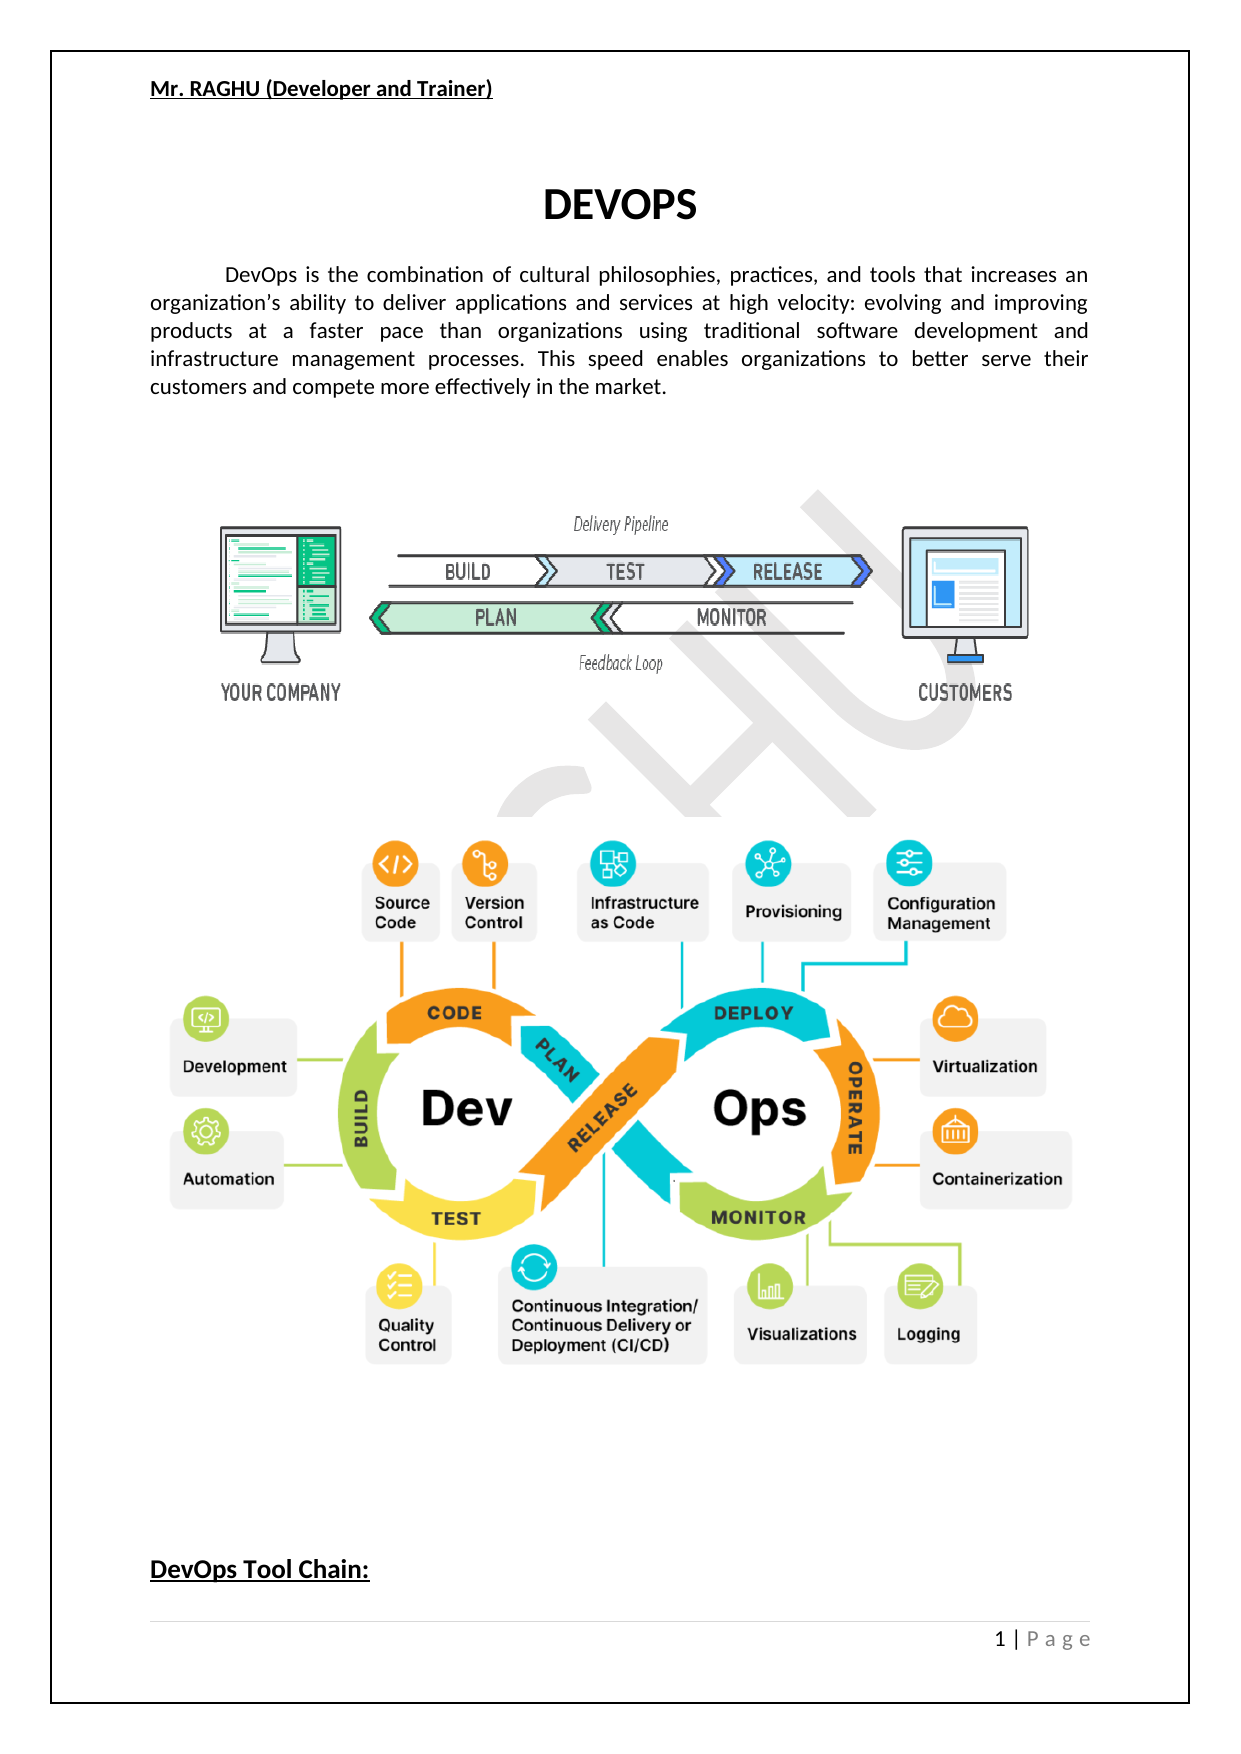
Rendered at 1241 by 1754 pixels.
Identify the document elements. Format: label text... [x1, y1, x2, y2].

text DEVOPS [150, 175, 1090, 231]
text DevOps Tool Chain: [150, 1552, 1090, 1585]
picture [150, 817, 1091, 1388]
picture [150, 490, 1091, 727]
text DevOps is the combination of cultural philosophies, practices, and tools that increases an organization’s ability to deliver applications and services at high velocity: evolving and improving products at a faster pace than organizations using traditional software development and infrastructure management processes. This speed enables organizations to better serve their customers and compete more effectively in the market. [150, 260, 1090, 400]
